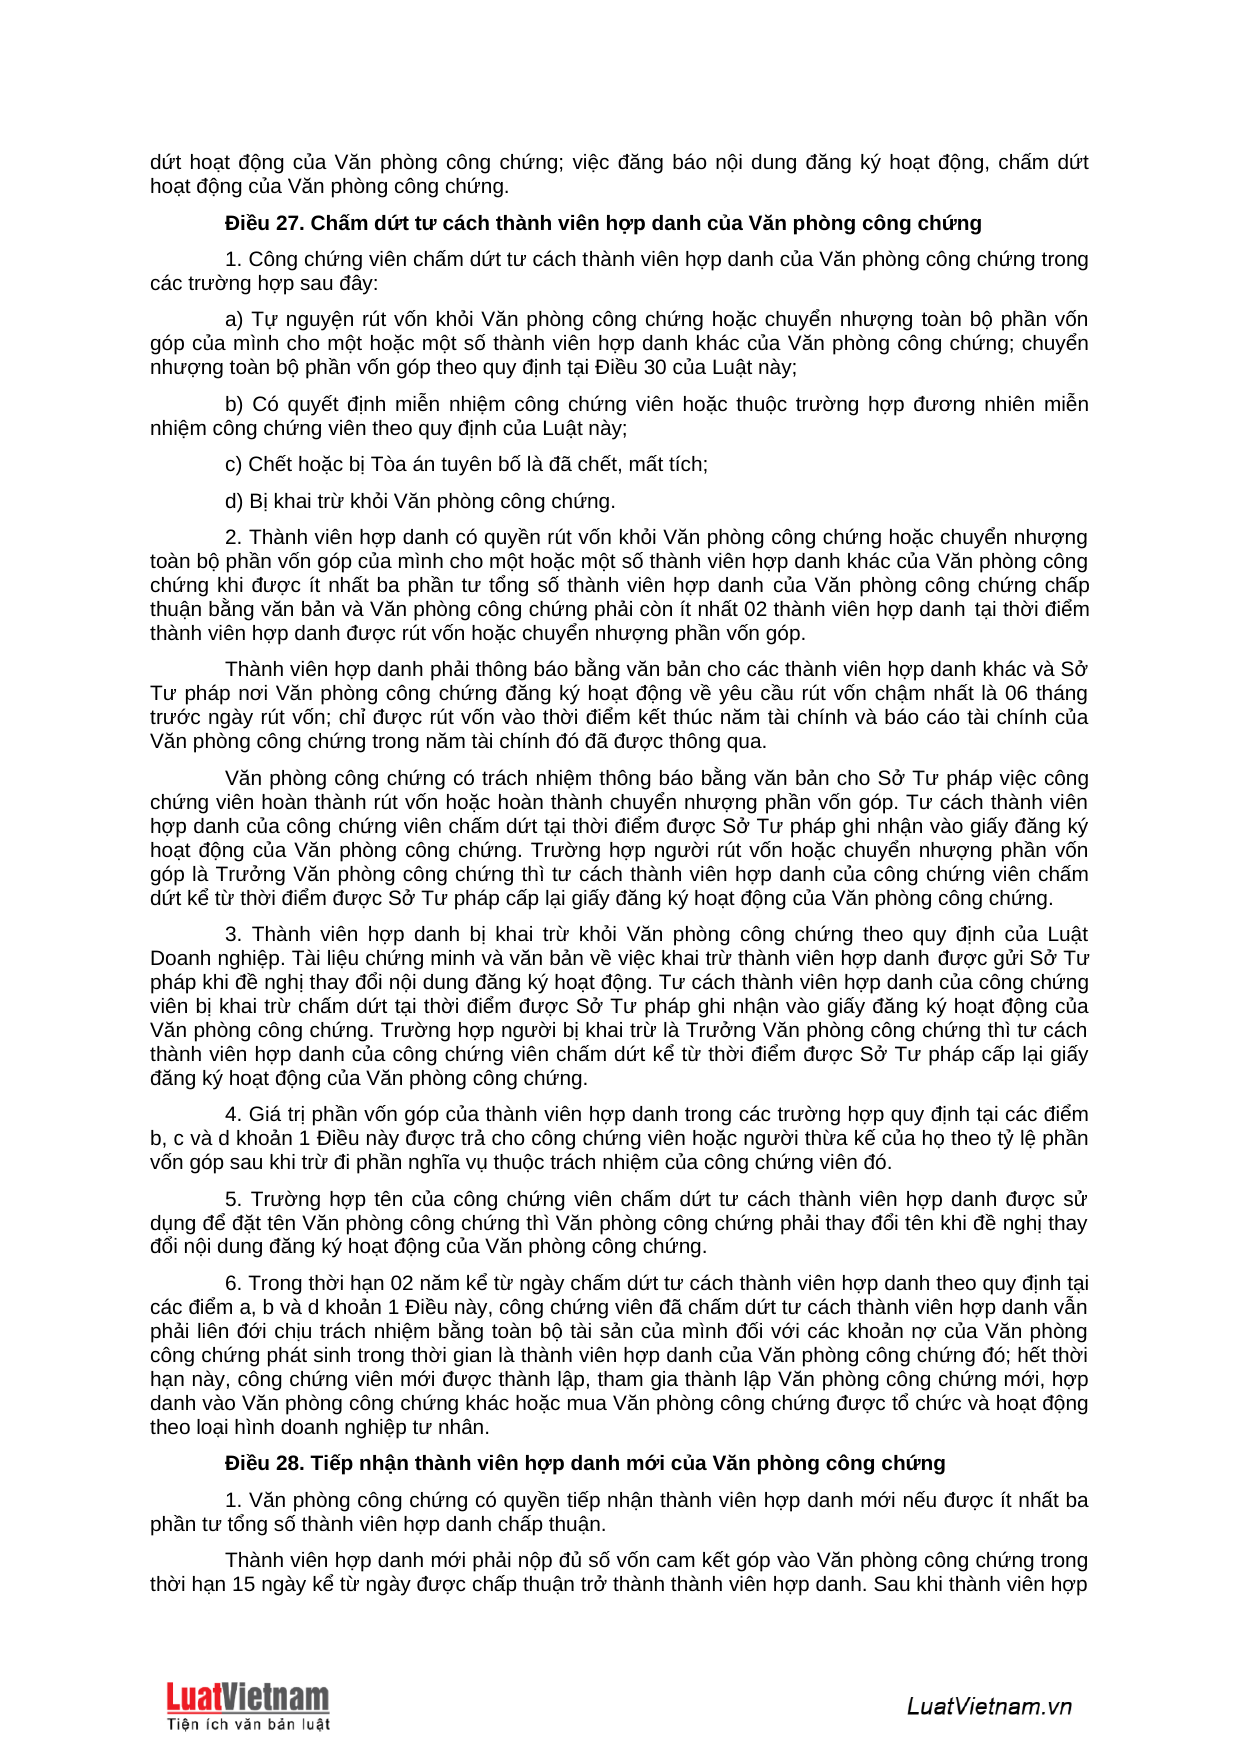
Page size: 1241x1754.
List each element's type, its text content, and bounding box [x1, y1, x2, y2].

text Điều 28. Tiếp nhận thành viên hợp danh mới của Văn phòng công chứng [150, 1451, 1090, 1475]
text d) Bị khai trừ khỏi Văn phòng công chứng. [150, 488, 1090, 512]
text 3. Thành viên hợp danh bị khai trừ khỏi Văn phòng công chứng theo quy định của Luật Doanh nghiệp. Tài liệu chứng minh và văn bản về việc khai trừ thành viên hợp danh được gửi Sở Tư pháp khi đề nghị thay đổi nội dung đăng ký hoạt động. Tư cách thành viên hợp danh của công chứng viên bị khai trừ chấm dứt tại thời điểm được Sở Tư pháp ghi nhận vào giấy đăng ký hoạt động của Văn phòng công chứng. Trường hợp người bị khai trừ là Trưởng Văn phòng công chứng thì tư cách thành viên hợp danh của công chứng viên chấm dứt kể từ thời điểm được Sở Tư pháp cấp lại giấy đăng ký hoạt động của Văn phòng công chứng. [150, 922, 1090, 1089]
text a) Tự nguyện rút vốn khỏi Văn phòng công chứng hoặc chuyển nhượng toàn bộ phần vốn góp của mình cho một hoặc một số thành viên hợp danh khác của Văn phòng công chứng; chuyển nhượng toàn bộ phần vốn góp theo quy định tại Điều 30 của Luật này; [150, 307, 1090, 379]
text 5. Trường hợp tên của công chứng viên chấm dứt tư cách thành viên hợp danh được sử dụng để đặt tên Văn phòng công chứng thì Văn phòng công chứng phải thay đổi tên khi đề nghị thay đổi nội dung đăng ký hoạt động của Văn phòng công chứng. [150, 1186, 1090, 1258]
text Điều 27. Chấm dứt tư cách thành viên hợp danh của Văn phòng công chứng [150, 210, 1090, 234]
picture [150, 1659, 1090, 1754]
text 1. Công chứng viên chấm dứt tư cách thành viên hợp danh của Văn phòng công chứng trong các trường hợp sau đây: [150, 247, 1090, 295]
text 2. Thành viên hợp danh có quyền rút vốn khỏi Văn phòng công chứng hoặc chuyển nhượng toàn bộ phần vốn góp của mình cho một hoặc một số thành viên hợp danh khác của Văn phòng công chứng khi được ít nhất ba phần tư tổng số thành viên hợp danh của Văn phòng công chứng chấp thuận bằng văn bản và Văn phòng công chứng phải còn ít nhất 02 thành viên hợp danh tại thời điểm thành viên hợp danh được rút vốn hoặc chuyển nhượng phần vốn góp. [150, 525, 1090, 645]
text b) Có quyết định miễn nhiệm công chứng viên hoặc thuộc trường hợp đương nhiên miễn nhiệm công chứng viên theo quy định của Luật này; [150, 392, 1090, 439]
text Thành viên hợp danh phải thông báo bằng văn bản cho các thành viên hợp danh khác và Sở Tư pháp nơi Văn phòng công chứng đăng ký hoạt động về yêu cầu rút vốn chậm nhất là 06 tháng trước ngày rút vốn; chỉ được rút vốn vào thời điểm kết thúc năm tài chính và báo cáo tài chính của Văn phòng công chứng trong năm tài chính đó đã được thông qua. [150, 657, 1090, 753]
text 4. Giá trị phần vốn góp của thành viên hợp danh trong các trường hợp quy định tại các điểm b, c và d khoản 1 Điều này được trả cho công chứng viên hoặc người thừa kế của họ theo tỷ lệ phần vốn góp sau khi trừ đi phần nghĩa vụ thuộc trách nhiệm của công chứng viên đó. [150, 1102, 1090, 1174]
text Văn phòng công chứng có trách nhiệm thông báo bằng văn bản cho Sở Tư pháp việc công chứng viên hoàn thành rút vốn hoặc hoàn thành chuyển nhượng phần vốn góp. Tư cách thành viên hợp danh của công chứng viên chấm dứt tại thời điểm được Sở Tư pháp ghi nhận vào giấy đăng ký hoạt động của Văn phòng công chứng. Trường hợp người rút vốn hoặc chuyển nhượng phần vốn góp là Trưởng Văn phòng công chứng thì tư cách thành viên hợp danh của công chứng viên chấm dứt kể từ thời điểm được Sở Tư pháp cấp lại giấy đăng ký hoạt động của Văn phòng công chứng. [150, 766, 1090, 909]
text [150, 1548, 1090, 1596]
text 1. Văn phòng công chứng có quyền tiếp nhận thành viên hợp danh mới nếu được ít nhất ba phần tư tổng số thành viên hợp danh chấp thuận. [150, 1487, 1090, 1535]
text 6. Trong thời hạn 02 năm kể từ ngày chấm dứt tư cách thành viên hợp danh theo quy định tại các điểm a, b và d khoản 1 Điều này, công chứng viên đã chấm dứt tư cách thành viên hợp danh vẫn phải liên đới chịu trách nhiệm bằng toàn bộ tài sản của mình đối với các khoản nợ của Văn phòng công chứng phát sinh trong thời gian là thành viên hợp danh của Văn phòng công chứng đó; hết thời hạn này, công chứng viên mới được thành lập, tham gia thành lập Văn phòng công chứng mới, hợp danh vào Văn phòng công chứng khác hoặc mua Văn phòng công chứng được tổ chức và hoạt động theo loại hình doanh nghiệp tư nhân. [150, 1271, 1090, 1438]
text c) Chết hoặc bị Tòa án tuyên bố là đã chết, mất tích; [150, 452, 1090, 476]
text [150, 150, 1090, 198]
